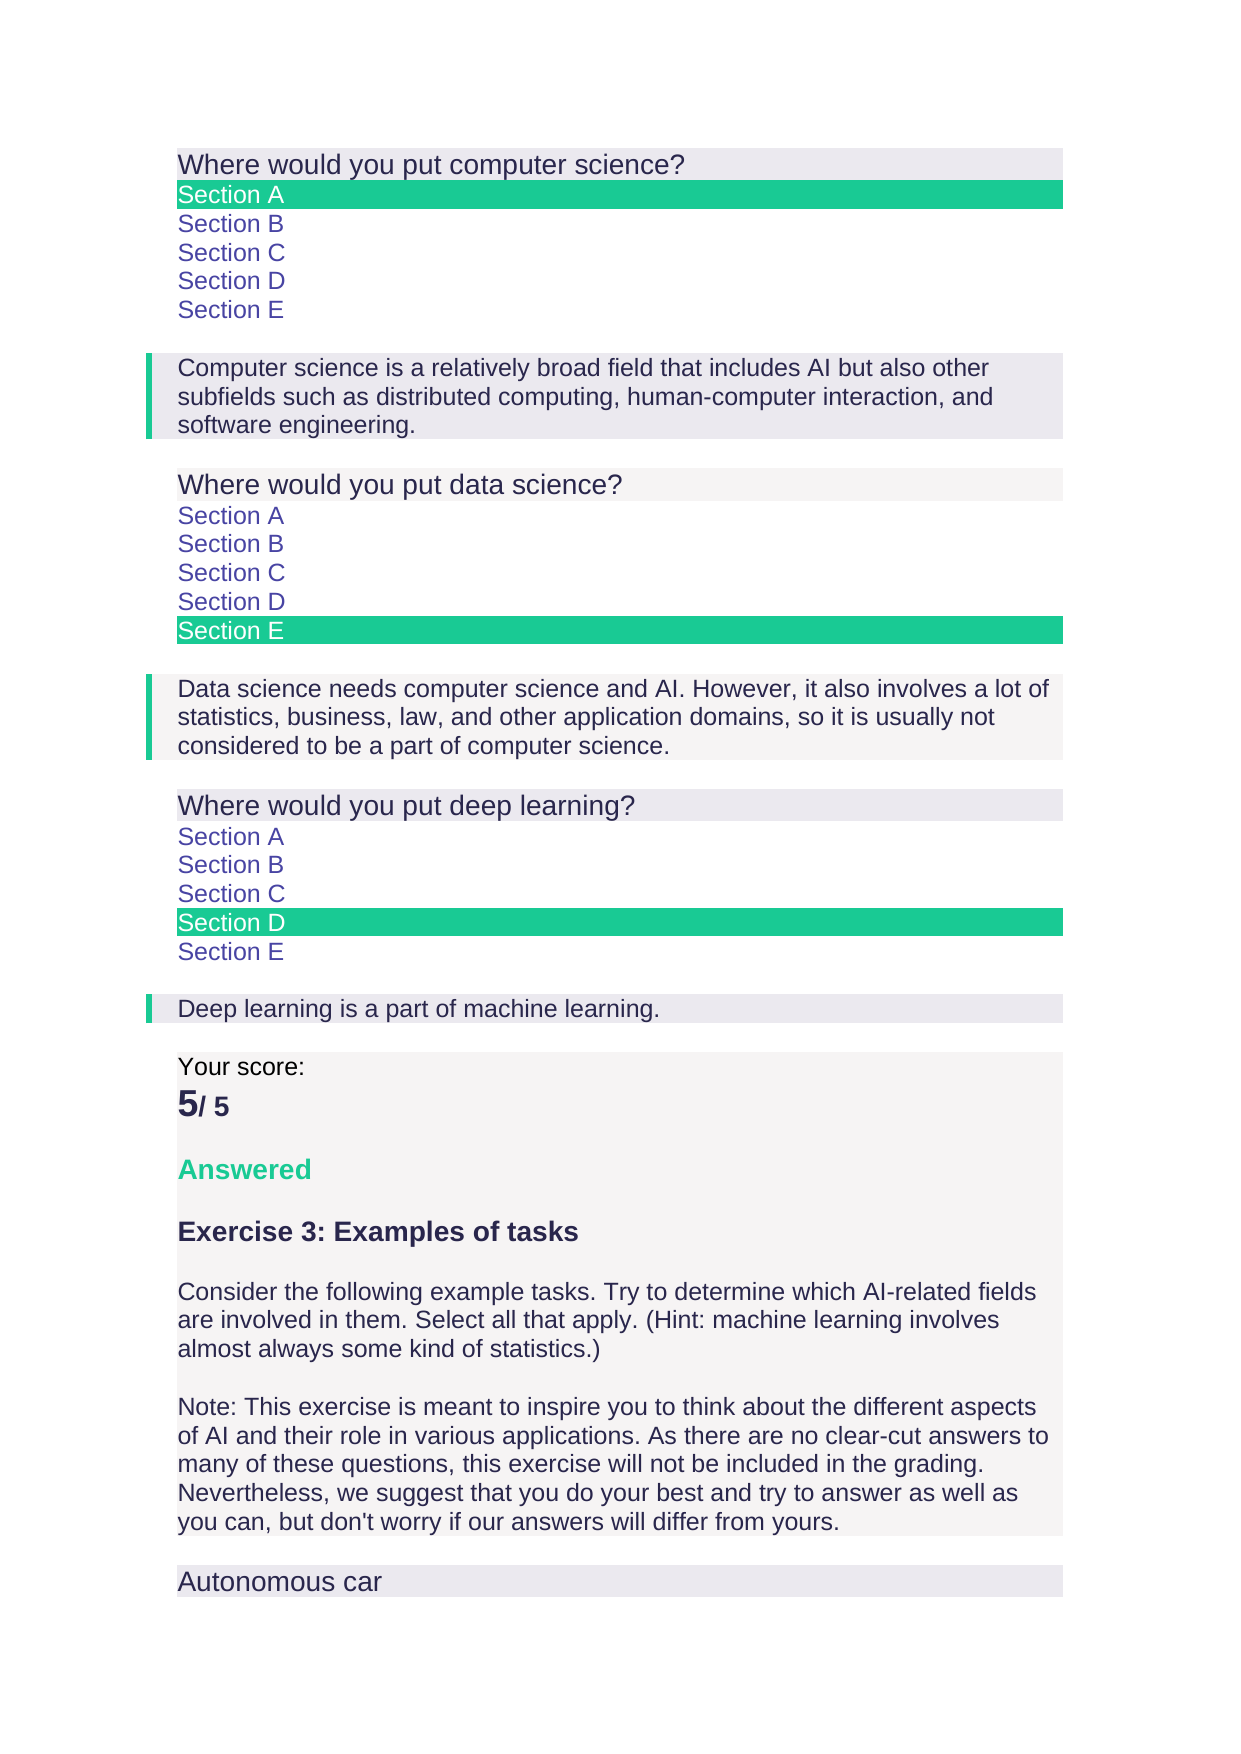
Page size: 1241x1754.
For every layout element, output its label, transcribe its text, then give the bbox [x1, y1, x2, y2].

text Answered [177, 1153, 1063, 1186]
text Section A [177, 501, 1063, 529]
text Section E [177, 295, 1063, 324]
text Section B [177, 529, 1063, 558]
text Data science needs computer science and AI. However, it also involves a lot of statistics, business, law, and other application domains, so it is usually not considered to be a part of computer science. [152, 674, 1063, 760]
text Autonomous car [177, 1565, 1063, 1597]
text Exercise 3: Examples of tasks [177, 1215, 1063, 1247]
text Section A [177, 821, 1063, 850]
text Consider the following example tasks. Try to determine which AI-related fields are involved in them. Select all that apply. (Hint: machine learning involves almost always some kind of statistics.) [177, 1276, 1063, 1363]
text Section E [177, 936, 1063, 965]
text Section A [177, 180, 1063, 209]
text Where would you put data science? [177, 468, 1063, 501]
text Section D [177, 587, 1063, 616]
text Section C [177, 237, 1063, 266]
text Section D [177, 908, 1063, 936]
text Your score: [177, 1052, 1063, 1081]
text 5/ 5 [177, 1081, 1063, 1124]
text Where would you put deep learning? [177, 789, 1063, 821]
text Deep learning is a part of machine learning. [152, 994, 1063, 1023]
text Section B [177, 850, 1063, 879]
text Section E [177, 616, 1063, 644]
text Section D [177, 266, 1063, 295]
text Section C [177, 558, 1063, 587]
text Section B [177, 209, 1063, 237]
text Where would you put computer science? [177, 148, 1063, 180]
text Section C [177, 879, 1063, 908]
text Computer science is a relatively broad field that includes AI but also other subfields such as distributed computing, human-computer interaction, and software engineering. [152, 353, 1063, 439]
text Note: This exercise is meant to inspire you to think about the different aspects of AI and their role in various applications. As there are no clear-cut answers to many of these questions, this exercise will not be included in the grading. Nevertheless, we suggest that you do your best and try to answer as well as you can, but don't worry if our answers will differ from yours. [177, 1392, 1063, 1536]
